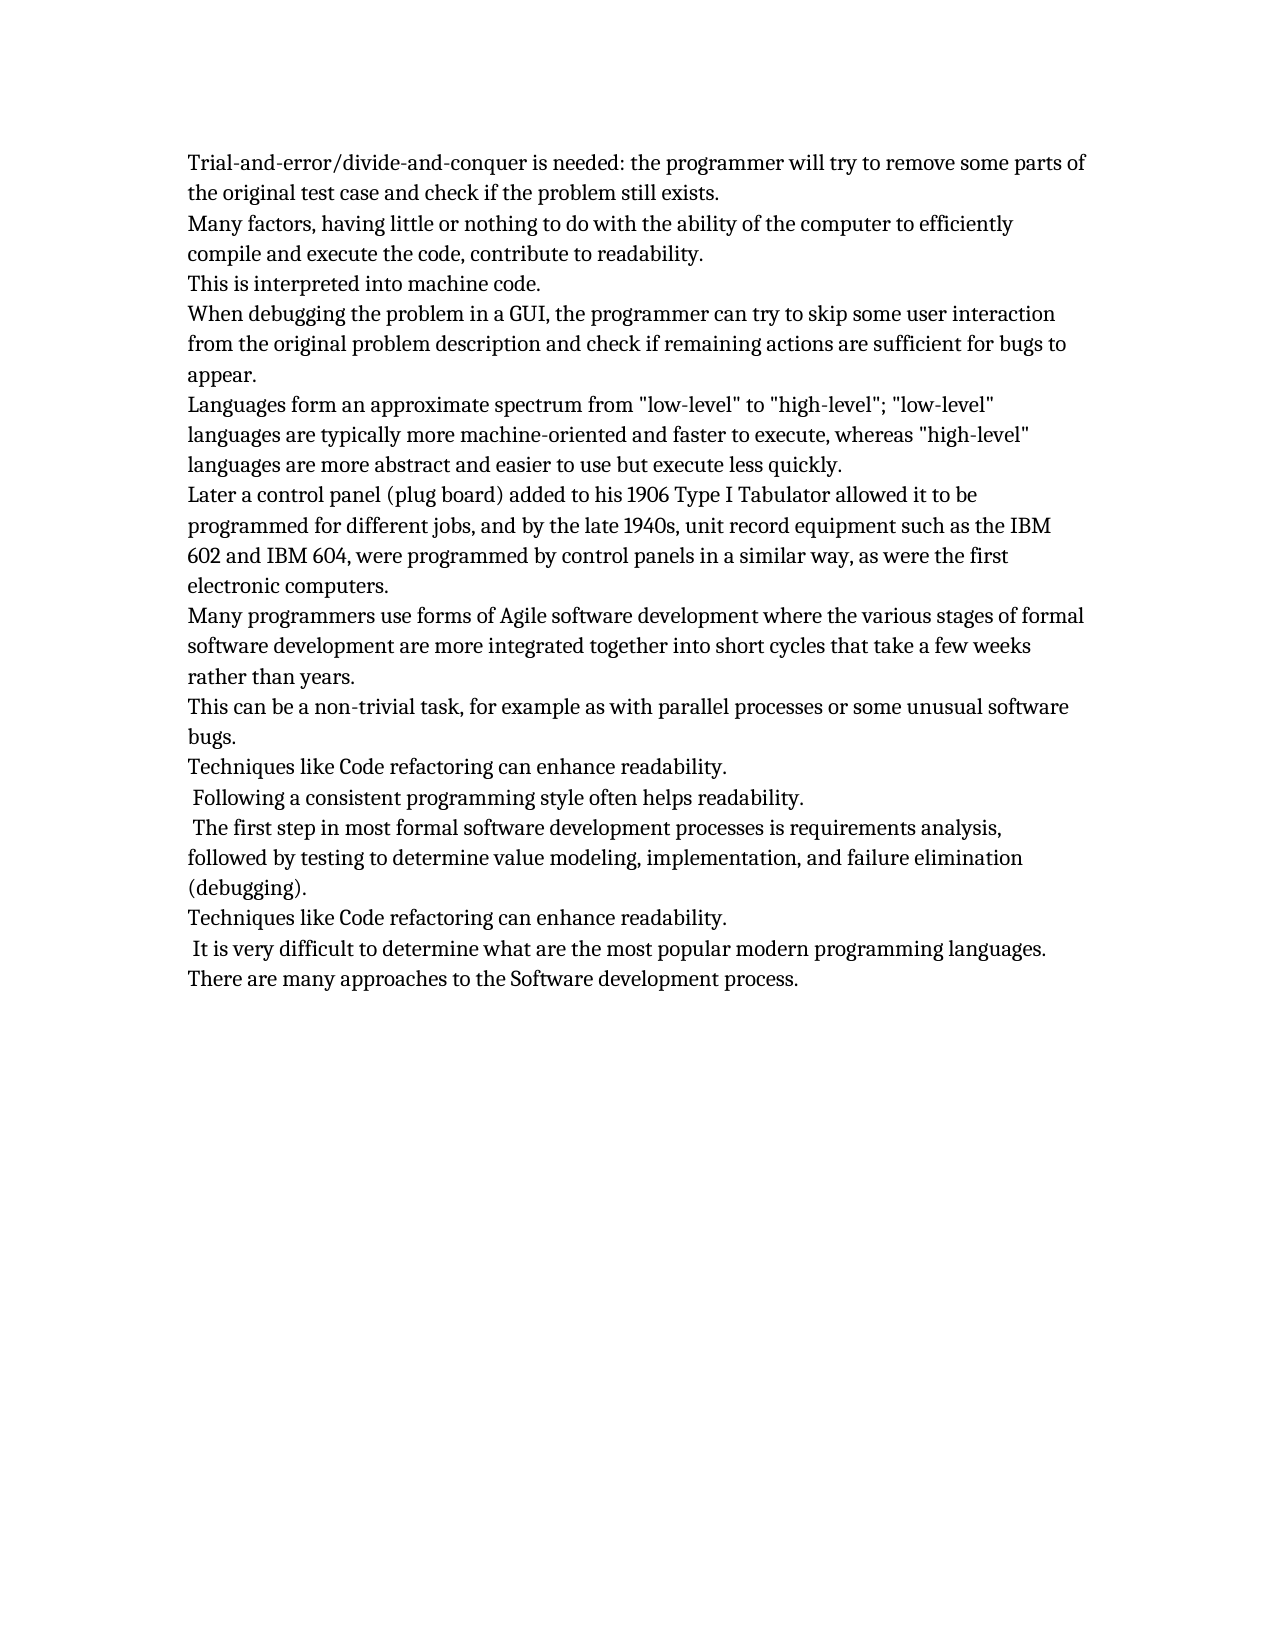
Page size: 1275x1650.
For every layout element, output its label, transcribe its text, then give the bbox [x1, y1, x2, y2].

text Trial-and-error/divide-and-conquer is needed: the programmer will try to remove some parts of the original test case and check if the problem still exists. Many factors, having little or nothing to do with the ability of the computer to efficiently compile and execute the code, contribute to readability. This is interpreted into machine code. When debugging the problem in a GUI, the programmer can try to skip some user interaction from the original problem description and check if remaining actions are sufficient for bugs to appear. Languages form an approximate spectrum from "low-level" to "high-level"; "low-level" languages are typically more machine-oriented and faster to execute, whereas "high-level" languages are more abstract and easier to use but execute less quickly. Later a control panel (plug board) added to his 1906 Type I Tabulator allowed it to be programmed for different jobs, and by the late 1940s, unit record equipment such as the IBM 602 and IBM 604, were programmed by control panels in a similar way, as were the first electronic computers. Many programmers use forms of Agile software development where the various stages of formal software development are more integrated together into short cycles that take a few weeks rather than years. This can be a non-trivial task, for example as with parallel processes or some unusual software bugs. Techniques like Code refactoring can enhance readability. Following a consistent programming style often helps readability. The first step in most formal software development processes is requirements analysis, followed by testing to determine value modeling, implementation, and failure elimination (debugging). Techniques like Code refactoring can enhance readability. It is very difficult to determine what are the most popular modern programming languages. There are many approaches to the Software development process. [187, 150, 1087, 1022]
